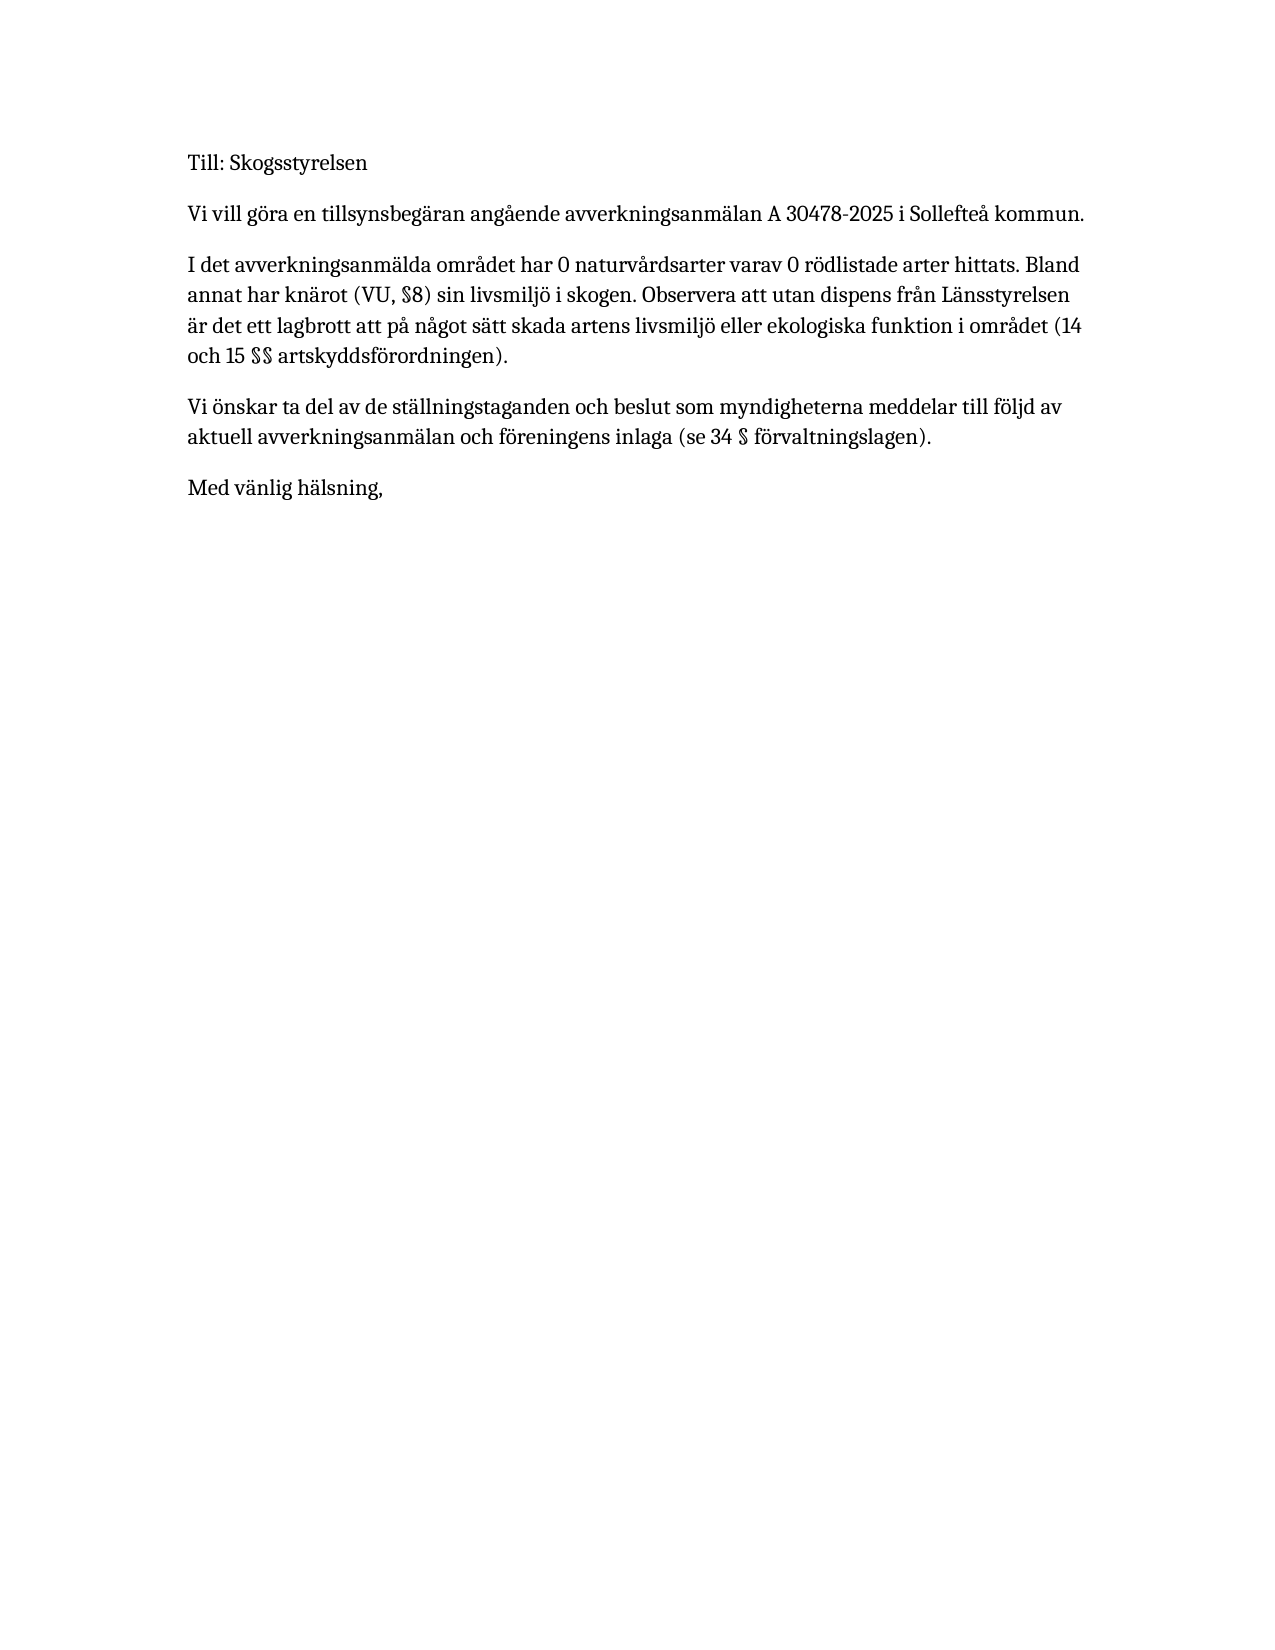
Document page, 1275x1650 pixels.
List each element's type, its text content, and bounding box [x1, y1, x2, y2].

text Vi vill göra en tillsynsbegäran angående avverkningsanmälan A 30478-2025 i Sollefteå kommun. [187, 201, 1087, 227]
text Vi önskar ta del av de ställningstaganden och beslut som myndigheterna meddelar till följd av aktuell avverkningsanmälan och föreningens inlaga (se 34 § förvaltningslagen). [187, 394, 1087, 450]
text I det avverkningsanmälda området har 0 naturvårdsarter varav 0 rödlistade arter hittats. Bland annat har knärot (VU, §8) sin livsmiljö i skogen. Observera att utan dispens från Länsstyrelsen är det ett lagbrott att på något sätt skada artens livsmiljö eller ekologiska funktion i området (14 och 15 §§ artskyddsförordningen). [187, 252, 1087, 369]
text Med vänlig hälsning, [187, 475, 1087, 532]
text Till: Skogsstyrelsen [187, 150, 1087, 176]
